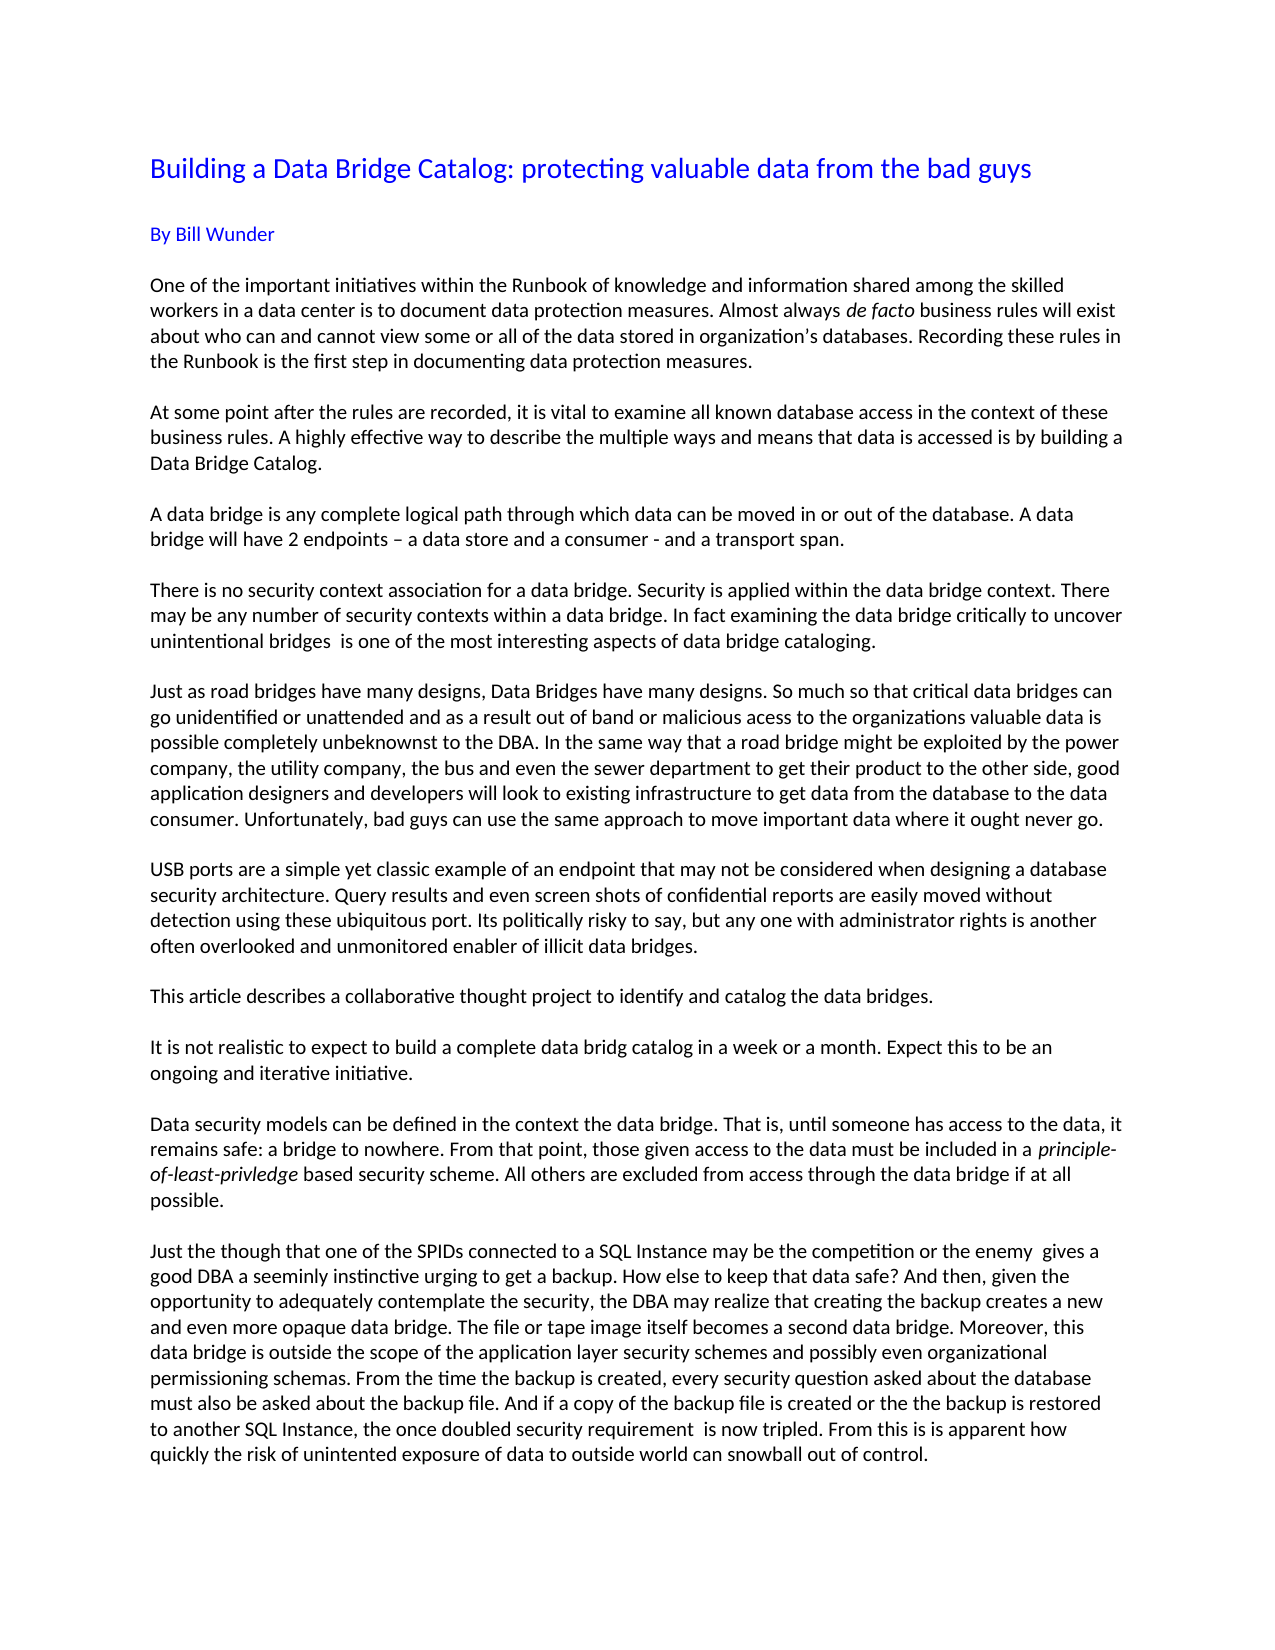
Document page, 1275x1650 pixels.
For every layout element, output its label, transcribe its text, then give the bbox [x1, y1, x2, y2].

text One of the important initiatives within the Runbook of knowledge and information shared among the skilled workers in a data center is to document data protection measures. Almost always de facto business rules will exist about who can and cannot view some or all of the data stored in organization’s databases. Recording these rules in the Runbook is the first step in documenting data protection measures. [150, 272, 1125, 374]
text This article describes a collaborative thought project to identify and catalog the data bridges. [150, 984, 1125, 1009]
text Just as road bridges have many designs, Data Bridges have many designs. So much so that critical data bridges can go unidentified or unattended and as a result out of band or malicious acess to the organizations valuable data is possible completely unbeknownst to the DBA. In the same way that a road bridge might be exploited by the power company, the utility company, the bus and even the sewer department to get their product to the other side, good application designers and developers will look to existing infrastructure to get data from the database to the data consumer. Unfortunately, bad guys can use the same approach to move important data where it ought never go. [150, 679, 1125, 831]
text Building a Data Bridge Catalog: protecting valuable data from the bad guys [150, 150, 1125, 186]
text Data security models can be defined in the context the data bridge. That is, until someone has access to the data, it remains safe: a bridge to nowhere. From that point, those given access to the data must be included in a principle-of-least-privledge based security scheme. All others are excluded from access through the data bridge if at all possible. [150, 1111, 1125, 1212]
text USB ports are a simple yet classic example of an endpoint that may not be considered when designing a database security architecture. Query results and even screen shots of confidential reports are easily moved without detection using these ubiquitous port. Its politically risky to say, but any one with administrator rights is another often overlooked and unmonitored enabler of illicit data bridges. [150, 857, 1125, 958]
text There is no security context association for a data bridge. Security is applied within the data bridge context. There may be any number of security contexts within a data bridge. In fact examining the data bridge critically to uncover unintentional bridges is one of the most interesting aspects of data bridge cataloging. [150, 577, 1125, 653]
text It is not realistic to expect to build a complete data bridg catalog in a week or a month. Expect this to be an ongoing and iterative initiative. [150, 1034, 1125, 1085]
text Just the though that one of the SPIDs connected to a SQL Instance may be the competition or the enemy gives a good DBA a seeminly instinctive urging to get a backup. How else to keep that data safe? And then, given the opportunity to adequately contemplate the security, the DBA may realize that creating the backup creates a new and even more opaque data bridge. The file or tape image itself becomes a second data bridge. Moreover, this data bridge is outside the scope of the application layer security schemes and possibly even organizational permissioning schemas. From the time the backup is created, every security question asked about the database must also be asked about the backup file. And if a copy of the backup file is created or the the backup is restored to another SQL Instance, the once doubled security requirement is now tripled. From this is is apparent how quickly the risk of unintented exposure of data to outside world can snowball out of control. [150, 1238, 1125, 1467]
text By Bill Wunder [150, 221, 1125, 247]
text At some point after the rules are recorded, it is vital to examine all known database access in the context of these business rules. A highly effective way to describe the multiple ways and means that data is accessed is by building a Data Bridge Catalog. [150, 399, 1125, 475]
text A data bridge is any complete logical path through which data can be moved in or out of the database. A data bridge will have 2 endpoints – a data store and a consumer - and a transport span. [150, 501, 1125, 552]
